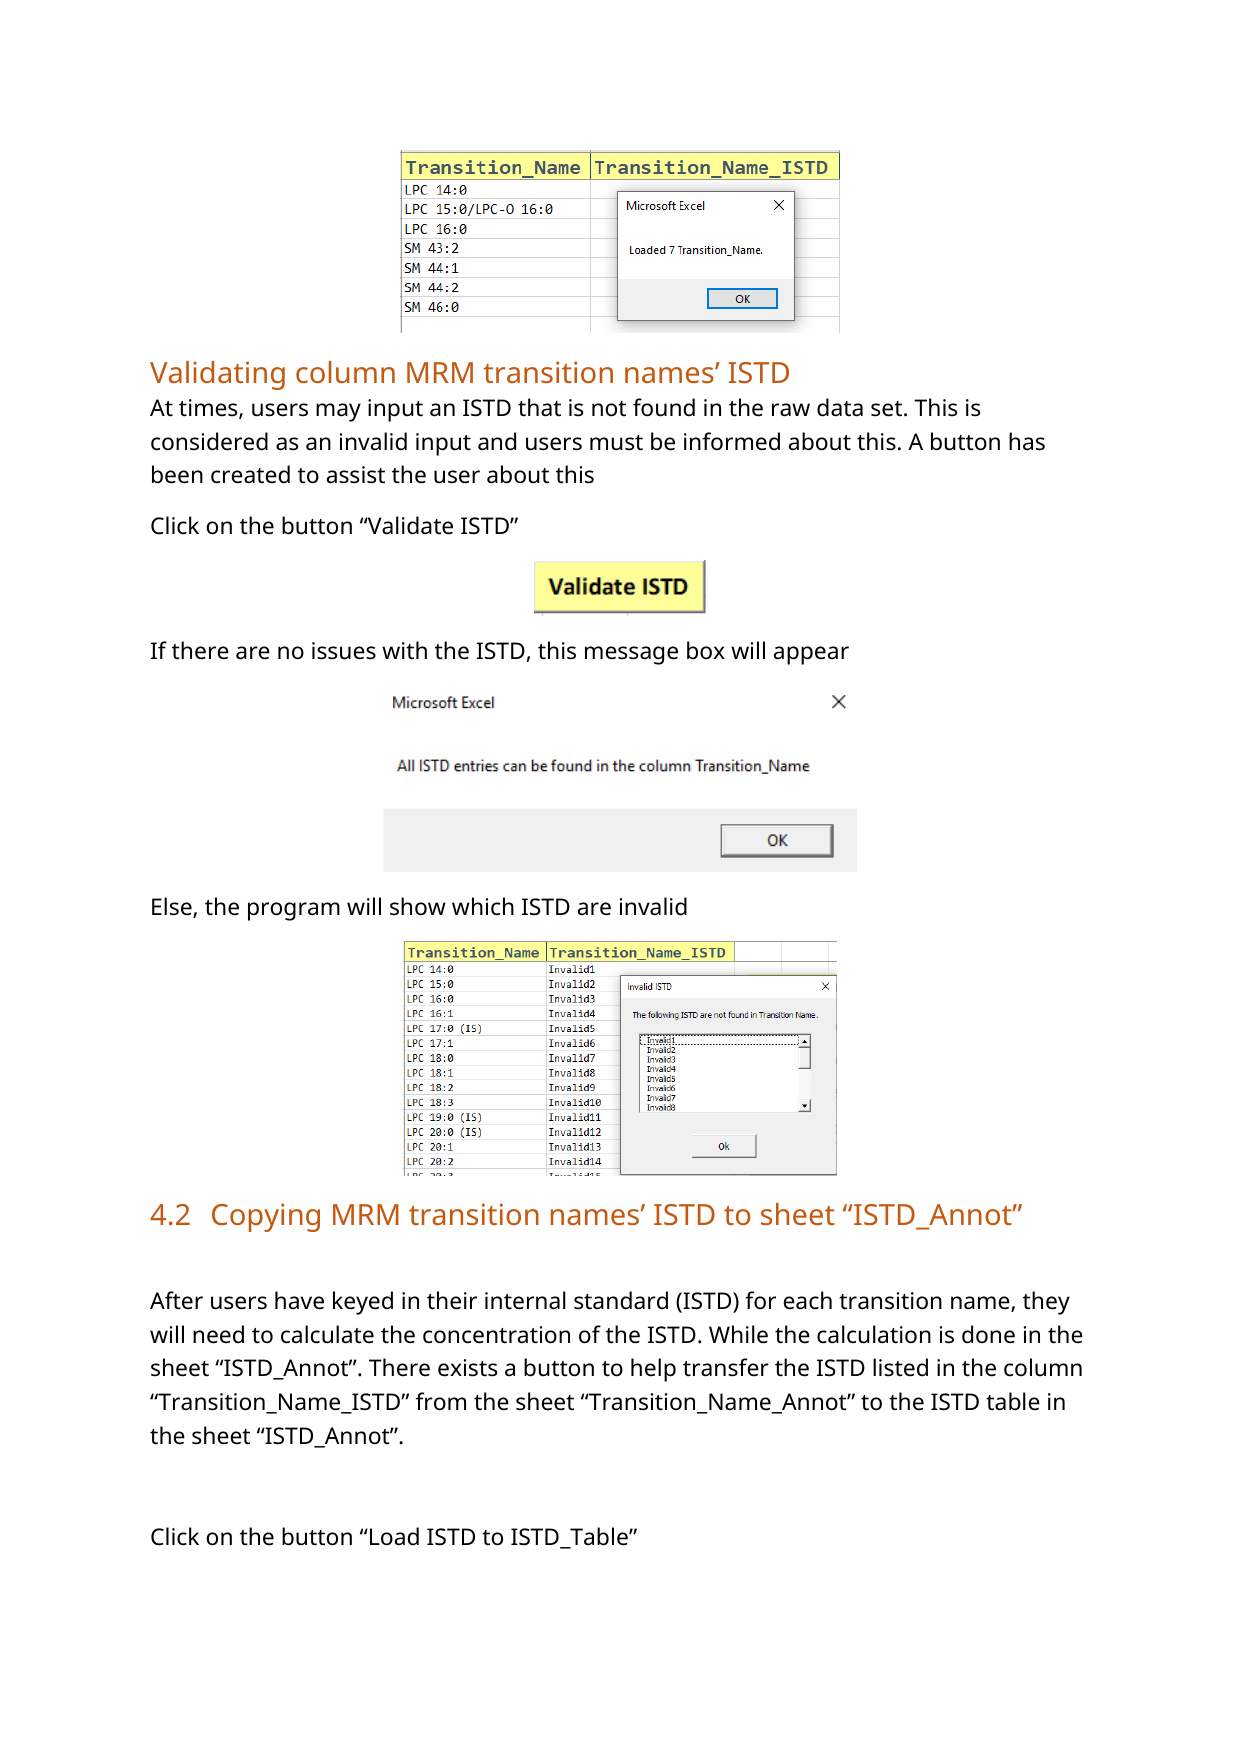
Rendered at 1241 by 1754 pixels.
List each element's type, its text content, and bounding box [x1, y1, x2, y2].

picture [534, 560, 707, 616]
text Click on the button “Load ISTD to ISTD_Table” [150, 1521, 1090, 1552]
subtitle Validating column MRM transition names’ ISTD [150, 352, 1090, 392]
text Click on the button “Validate ISTD” [150, 510, 1090, 541]
subtitle Copying MRM transition names’ ISTD to sheet “ISTD_Annot” [150, 1195, 1090, 1234]
text Else, the program will show which ISTD are invalid [150, 891, 1090, 922]
picture [400, 150, 841, 333]
picture [403, 941, 837, 1176]
text At times, users may input an ISTD that is not found in the raw data set. This is considered as an invalid input and users must be informed about this. A button has been created to assist the user about this [150, 392, 1090, 491]
picture [383, 685, 857, 872]
text If there are no issues with the ISTD, this message box will appear [150, 635, 1090, 666]
